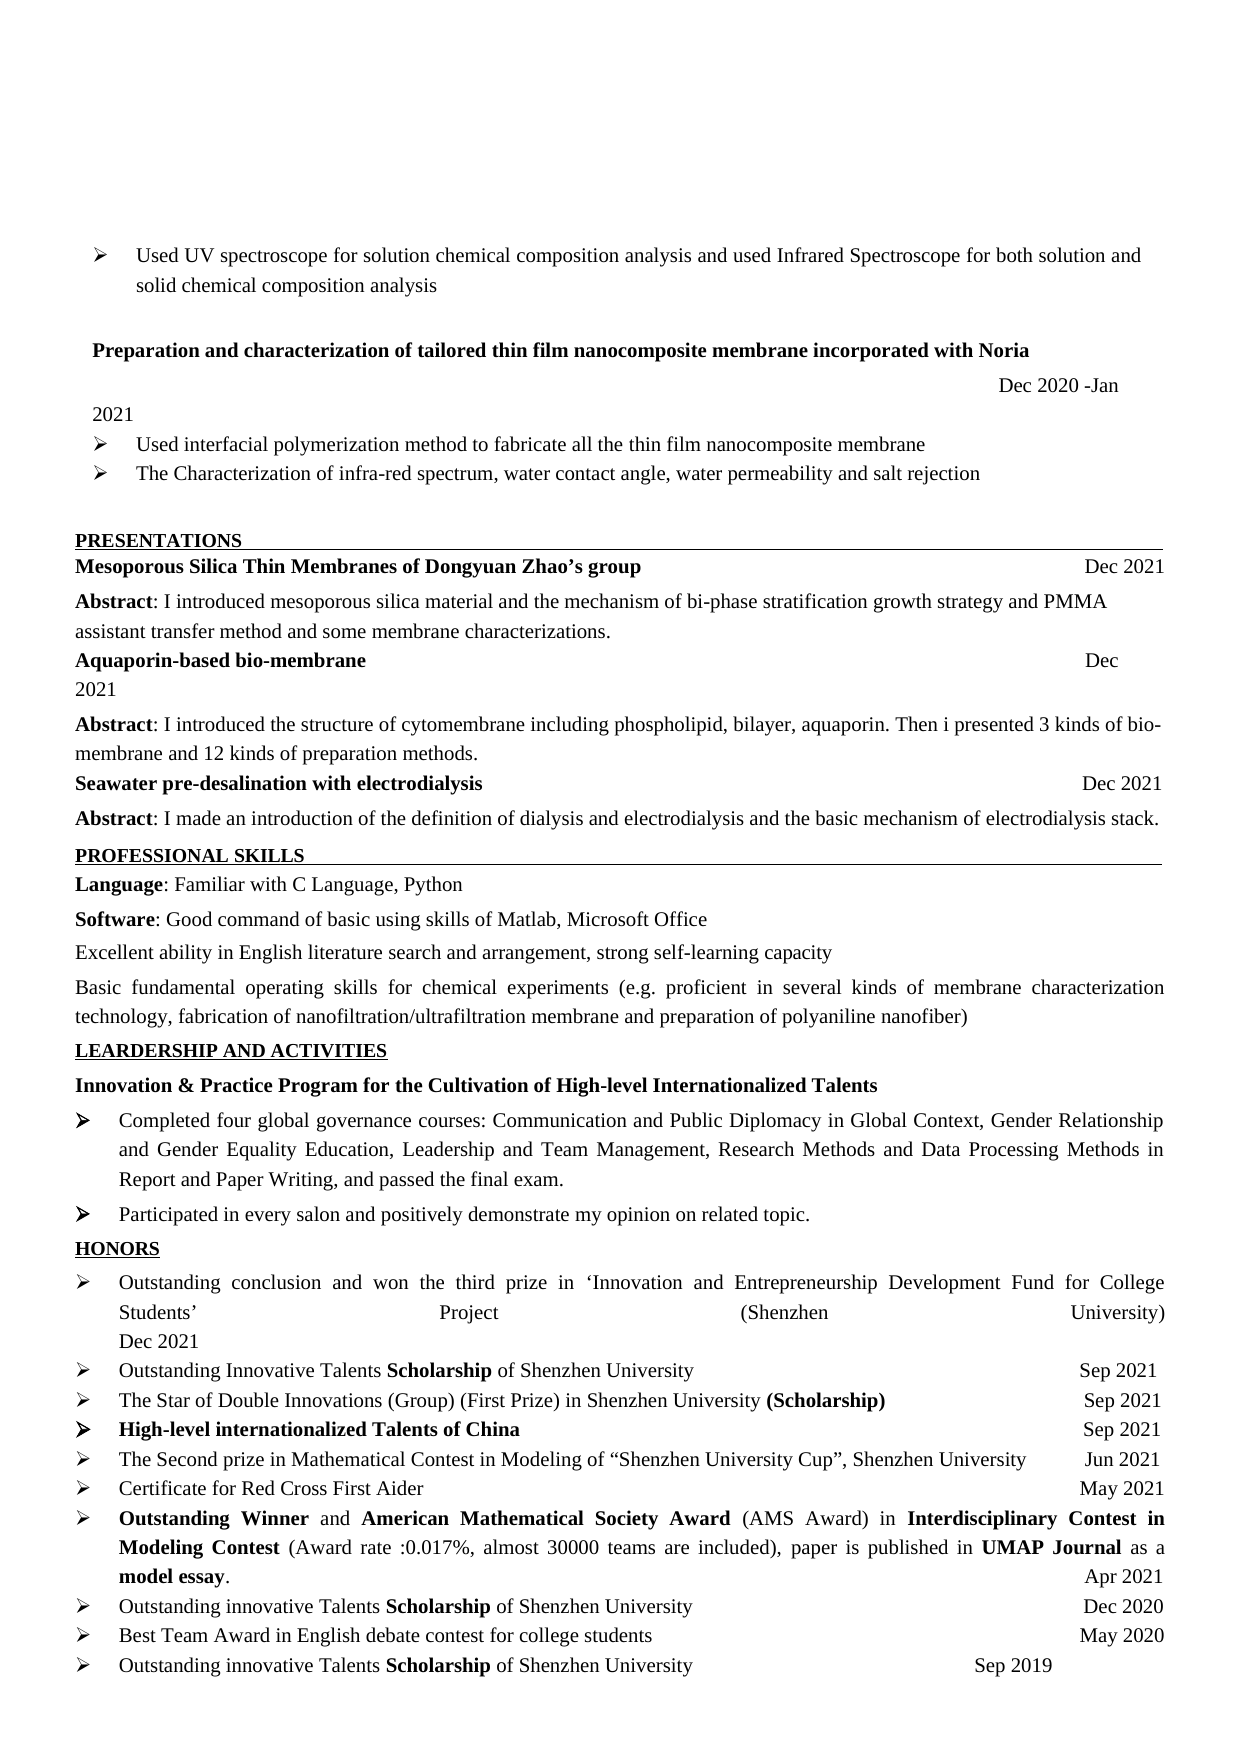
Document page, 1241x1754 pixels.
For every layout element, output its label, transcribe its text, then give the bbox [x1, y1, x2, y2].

list The Second prize in Mathematical Contest in Modeling of “Shenzhen University Cup”, Shenzhen University Jun 2021 [75, 1447, 1165, 1471]
text Aquaporin-based bio-membrane Dec 2021 [75, 648, 1165, 701]
subtitle Dec 2020 -Jan 2021 [92, 373, 1165, 426]
list Completed four global governance courses: Communication and Public Diplomacy in Global Context, Gender Relationship and Gender Equality Education, Leadership and Team Management, Research Methods and Data Processing Methods in Report and Paper Writing, and passed the final exam. [75, 1108, 1165, 1191]
text Excellent ability in English literature search and arrangement, strong self-learning capacity [75, 940, 1165, 964]
list The Characterization of infra-red spectrum, water contact angle, water permeability and salt rejection [92, 461, 1151, 485]
list Outstanding conclusion and won the third prize in ‘Innovation and Entrepreneurship Development Fund for College Students’ Project (Shenzhen University) Dec 2021 [75, 1270, 1165, 1353]
text Abstract: I made an introduction of the definition of dialysis and electrodialysis and the basic mechanism of electrodialysis stack. [75, 805, 1165, 829]
list The Star of Double Innovations (Group) (First Prize) in Shenzhen University (Scholarship) Sep 2021 [75, 1388, 1165, 1412]
text Abstract: I introduced mesoporous silica material and the mechanism of bi-phase stratification growth strategy and PMMA assistant transfer method and some membrane characterizations. [75, 589, 1165, 643]
text Seawater pre-desalination with electrodialysis Dec 2021 [75, 771, 1165, 794]
subtitle Preparation and characterization of tailored thin film nanocomposite membrane incorporated with Noria [92, 338, 1165, 362]
list Outstanding innovative Talents Scholarship of Shenzhen University Sep 2019 [75, 1652, 1165, 1677]
text PROFESSIONAL SKILLS [75, 835, 1165, 870]
text HONORS [75, 1237, 1165, 1259]
text Language: Familiar with C Language, Python [75, 872, 1165, 896]
text Abstract: I introduced the structure of cytomembrane including phospholipid, bilayer, aquaporin. Then i presented 3 kinds of bio-membrane and 12 kinds of preparation methods. [75, 712, 1165, 765]
list Outstanding Innovative Talents Scholarship of Shenzhen University Sep 2021 [75, 1358, 1165, 1382]
list Outstanding Winner and American Mathematical Society Award (AMS Award) in Interdisciplinary Contest in Modeling Contest (Award rate :0.017%, almost 30000 teams are included), paper is published in UMAP Journal as a model essay. Apr 2021 [75, 1506, 1165, 1588]
list Participated in every salon and positively demonstrate my opinion on related topic. [75, 1202, 1165, 1226]
text Basic fundamental operating skills for chemical experiments (e.g. proficient in several kinds of membrane characterization technology, fabrication of nanofiltration/ultrafiltration membrane and preparation of polyaniline nanofiber) [75, 975, 1165, 1028]
list High-level internationalized Talents of China Sep 2021 [75, 1417, 1165, 1441]
text PRESENTATIONS [75, 519, 1165, 554]
list Outstanding innovative Talents Scholarship of Shenzhen University Dec 2020 [75, 1593, 1165, 1618]
list Used interfacial polymerization method to fabricate all the thin film nanocomposite membrane [92, 432, 1151, 456]
text LEARDERSHIP AND ACTIVITIES [75, 1039, 1165, 1062]
list Best Team Award in English debate contest for college students May 2020 [75, 1623, 1165, 1647]
list Used UV spectroscope for solution chemical composition analysis and used Infrared Spectroscope for both solution and solid chemical composition analysis [92, 243, 1143, 297]
list Certificate for Red Cross First Aider May 2021 [75, 1476, 1165, 1500]
text Software: Good command of basic using skills of Matlab, Microsoft Office [75, 907, 1165, 931]
text Mesoporous Silica Thin Membranes of Dongyuan Zhao’s group Dec 2021 [75, 554, 1165, 578]
text Innovation & Practice Program for the Cultivation of High-level Internationalized Talents [75, 1073, 1165, 1097]
